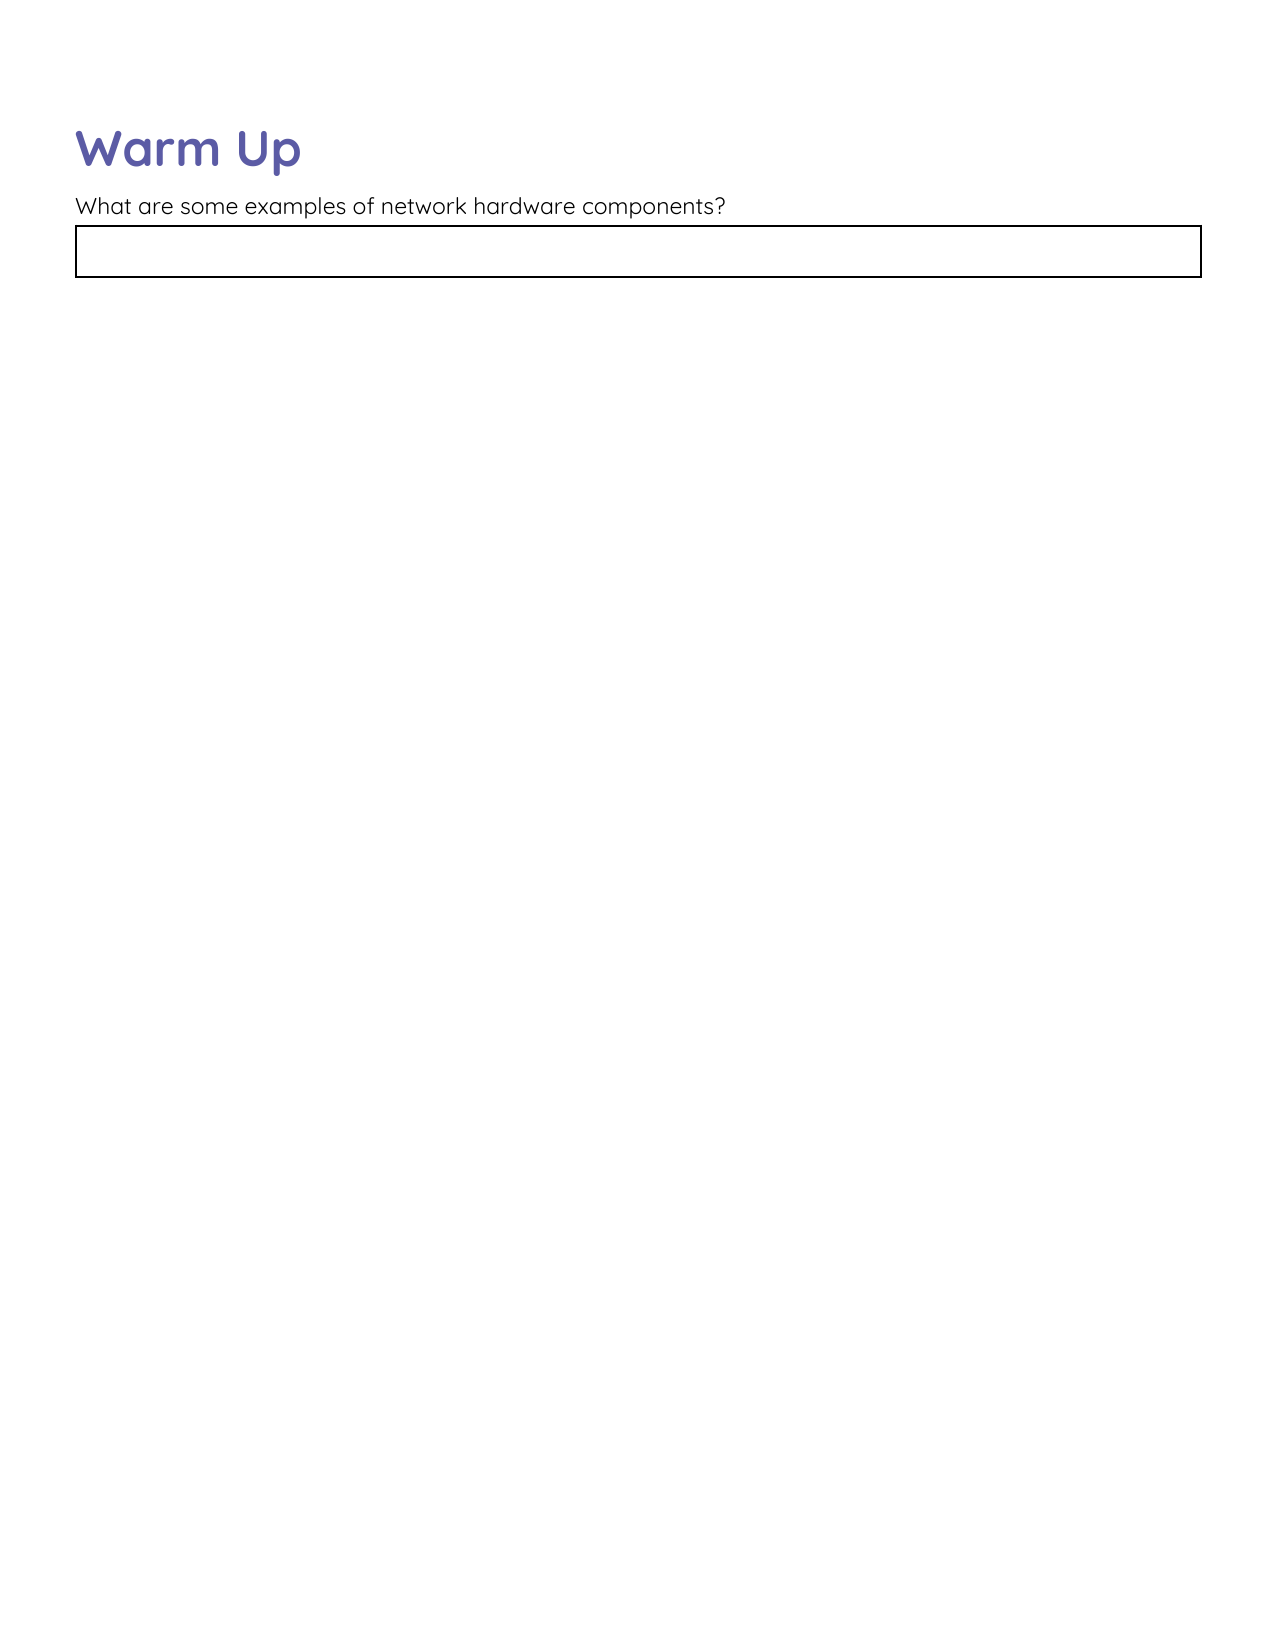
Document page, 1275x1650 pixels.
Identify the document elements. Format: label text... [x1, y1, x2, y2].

title Warm Up [75, 117, 1200, 179]
text What are some examples of network hardware components? [75, 192, 1200, 220]
table_header [77, 227, 1200, 276]
